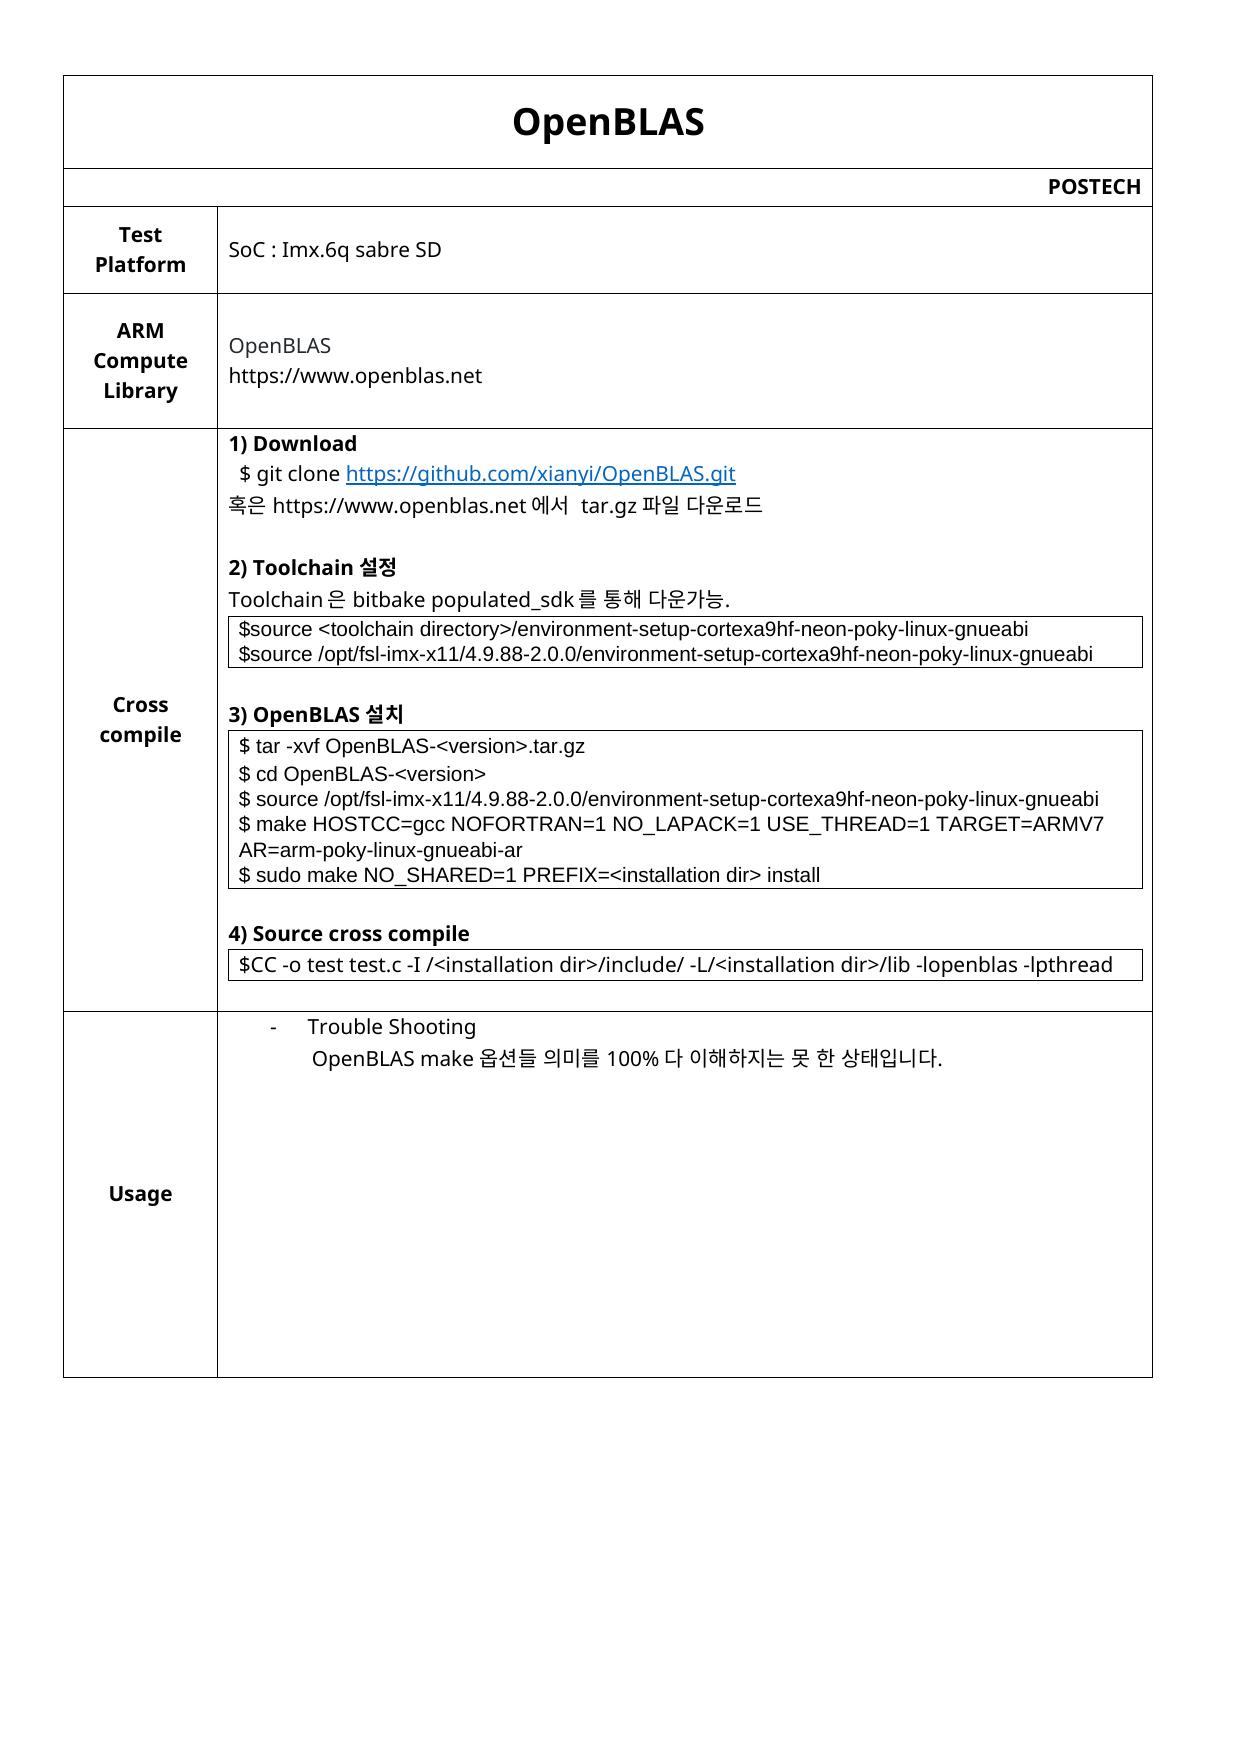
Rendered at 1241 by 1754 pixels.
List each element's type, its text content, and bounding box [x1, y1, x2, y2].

table_cell Test Platform [64, 207, 217, 293]
table_cell Trouble Shooting OpenBLAS make 옵션들 의미를 100% 다 이해하지는 못 한 상태입니다. [218, 1012, 1152, 1377]
table_cell Usage [64, 1012, 217, 1377]
table_header OpenBLAS [64, 76, 1152, 168]
table_cell POSTECH [64, 169, 1152, 206]
table_cell SoC : Imx.6q sabre SD [218, 207, 1152, 293]
table_cell ARM Compute Library [64, 294, 217, 428]
table_cell 1) Download $ git clone https://github.com/xianyi/OpenBLAS.git 혹은 https://www.openblas.net에서 tar.gz 파일 다운로드 2) Toolchain 설정 Toolchain은 bitbake populated_sdk를 통해 다운가능. 3) OpenBLAS 설치 4) Source cross compile [218, 429, 1152, 1011]
table_cell Cross compile [64, 429, 217, 1011]
table_cell OpenBLAS https://www.openblas.net [218, 294, 1152, 428]
